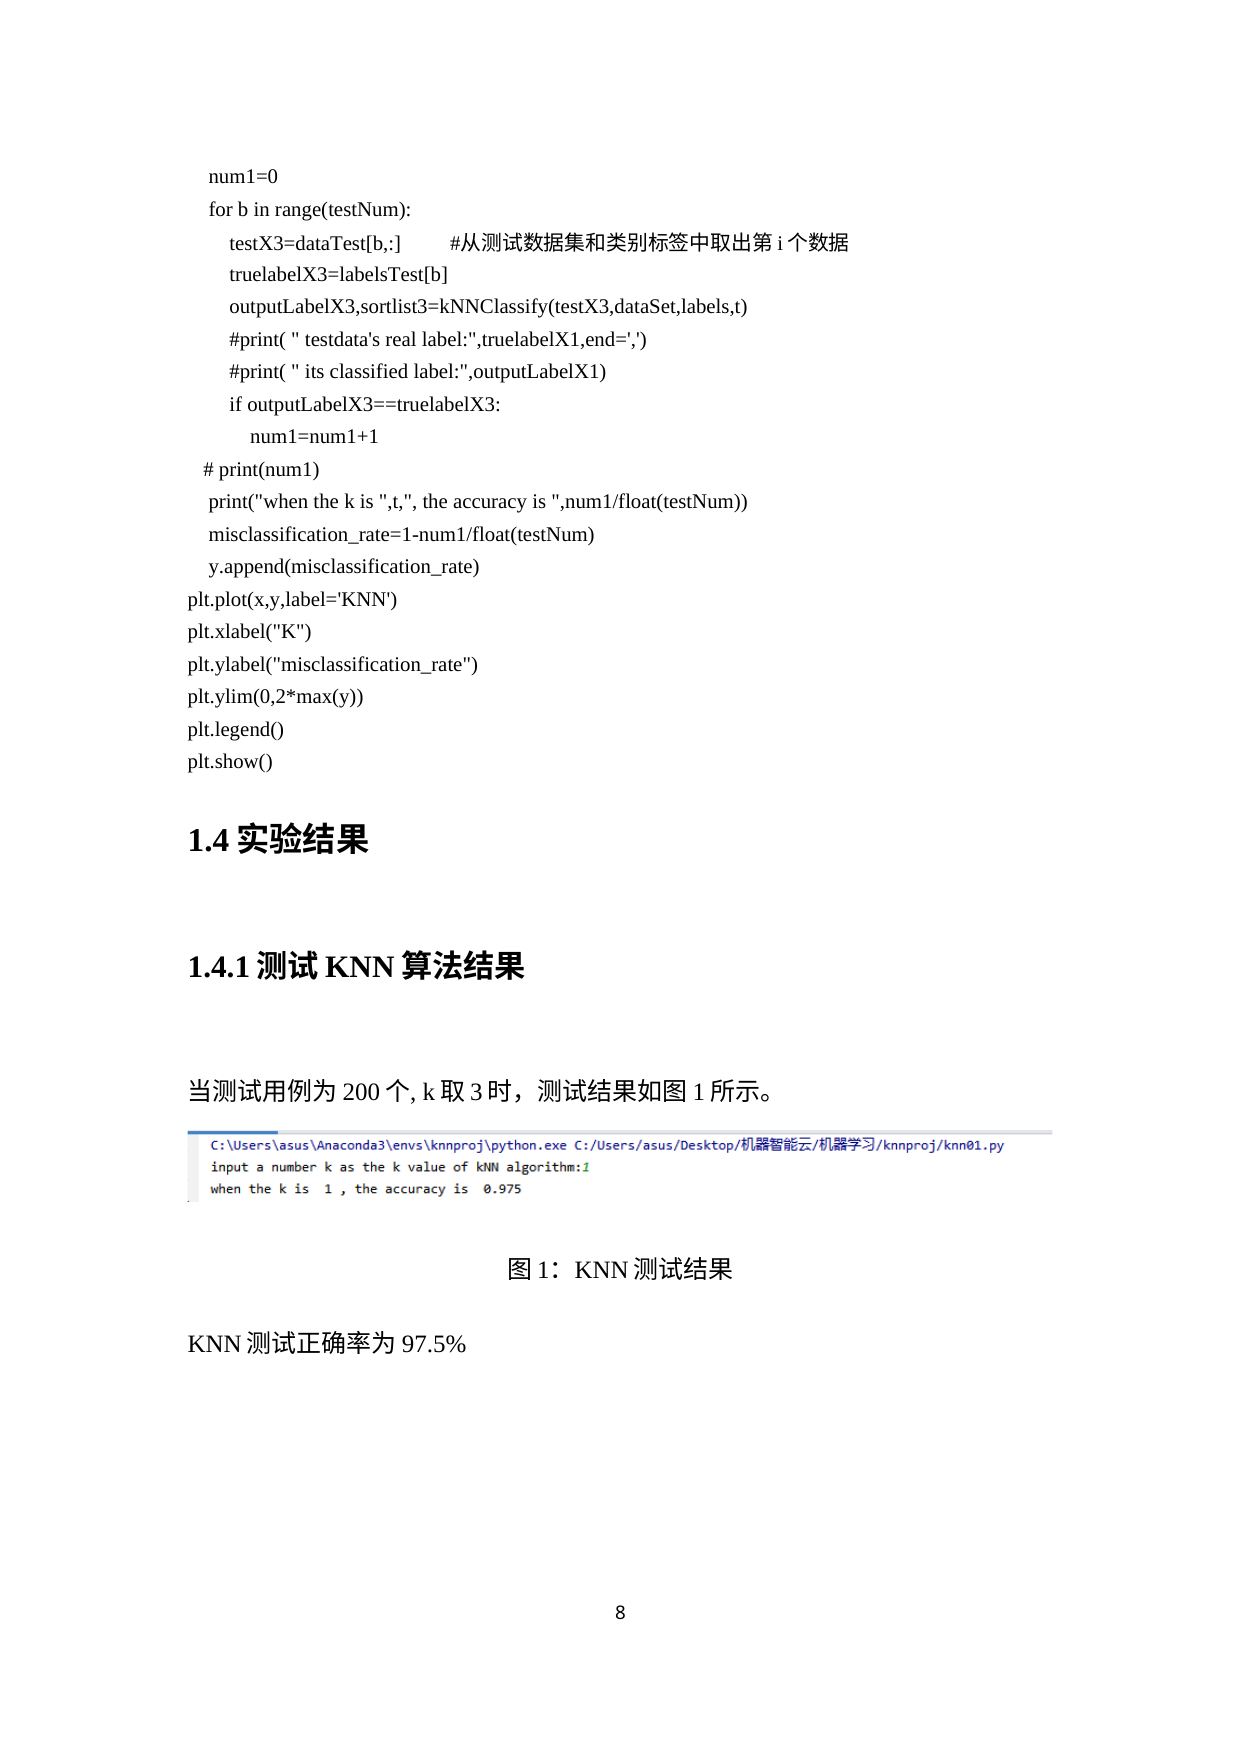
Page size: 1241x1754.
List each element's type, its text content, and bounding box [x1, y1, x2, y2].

subtitle 1.4.1测试KNN算法结果 [187, 932, 1053, 997]
text testX3=dataTest[b,:] #从测试数据集和类别标签中取出第i个数据 [187, 225, 1053, 257]
text num1=num1+1 [187, 420, 1053, 452]
text if outputLabelX3==truelabelX3: [187, 387, 1053, 420]
text truelabelX3=labelsTest[b] [187, 257, 1053, 290]
text #print( " its classified label:",outputLabelX1) [187, 355, 1053, 387]
text plt.legend() [187, 712, 1053, 745]
text plt.show() [187, 745, 1053, 777]
text y.append(misclassification_rate) [187, 550, 1053, 582]
text 图1：KNN测试结果 [187, 1235, 1053, 1300]
text num1=0 [187, 160, 1053, 192]
text for b in range(testNum): [187, 192, 1053, 225]
text 当测试用例为200个, k取3时，测试结果如图1所示。 [187, 1057, 1053, 1122]
text plt.ylim(0,2*max(y)) [187, 680, 1053, 712]
text outputLabelX3,sortlist3=kNNClassify(testX3,dataSet,labels,t) [187, 290, 1053, 322]
picture [187, 1130, 1053, 1202]
text #print( " testdata's real label:",truelabelX1,end=',') [187, 322, 1053, 355]
text misclassification_rate=1-num1/float(testNum) [187, 517, 1053, 550]
text KNN测试正确率为97.5% [187, 1309, 1053, 1374]
text # print(num1) [187, 452, 1053, 485]
text plt.xlabel("K") [187, 615, 1053, 647]
subtitle 1.4实验结果 [187, 804, 1053, 869]
text plt.plot(x,y,label='KNN') [187, 582, 1053, 615]
text print("when the k is ",t,", the accuracy is ",num1/float(testNum)) [187, 485, 1053, 517]
text plt.ylabel("misclassification_rate") [187, 647, 1053, 680]
